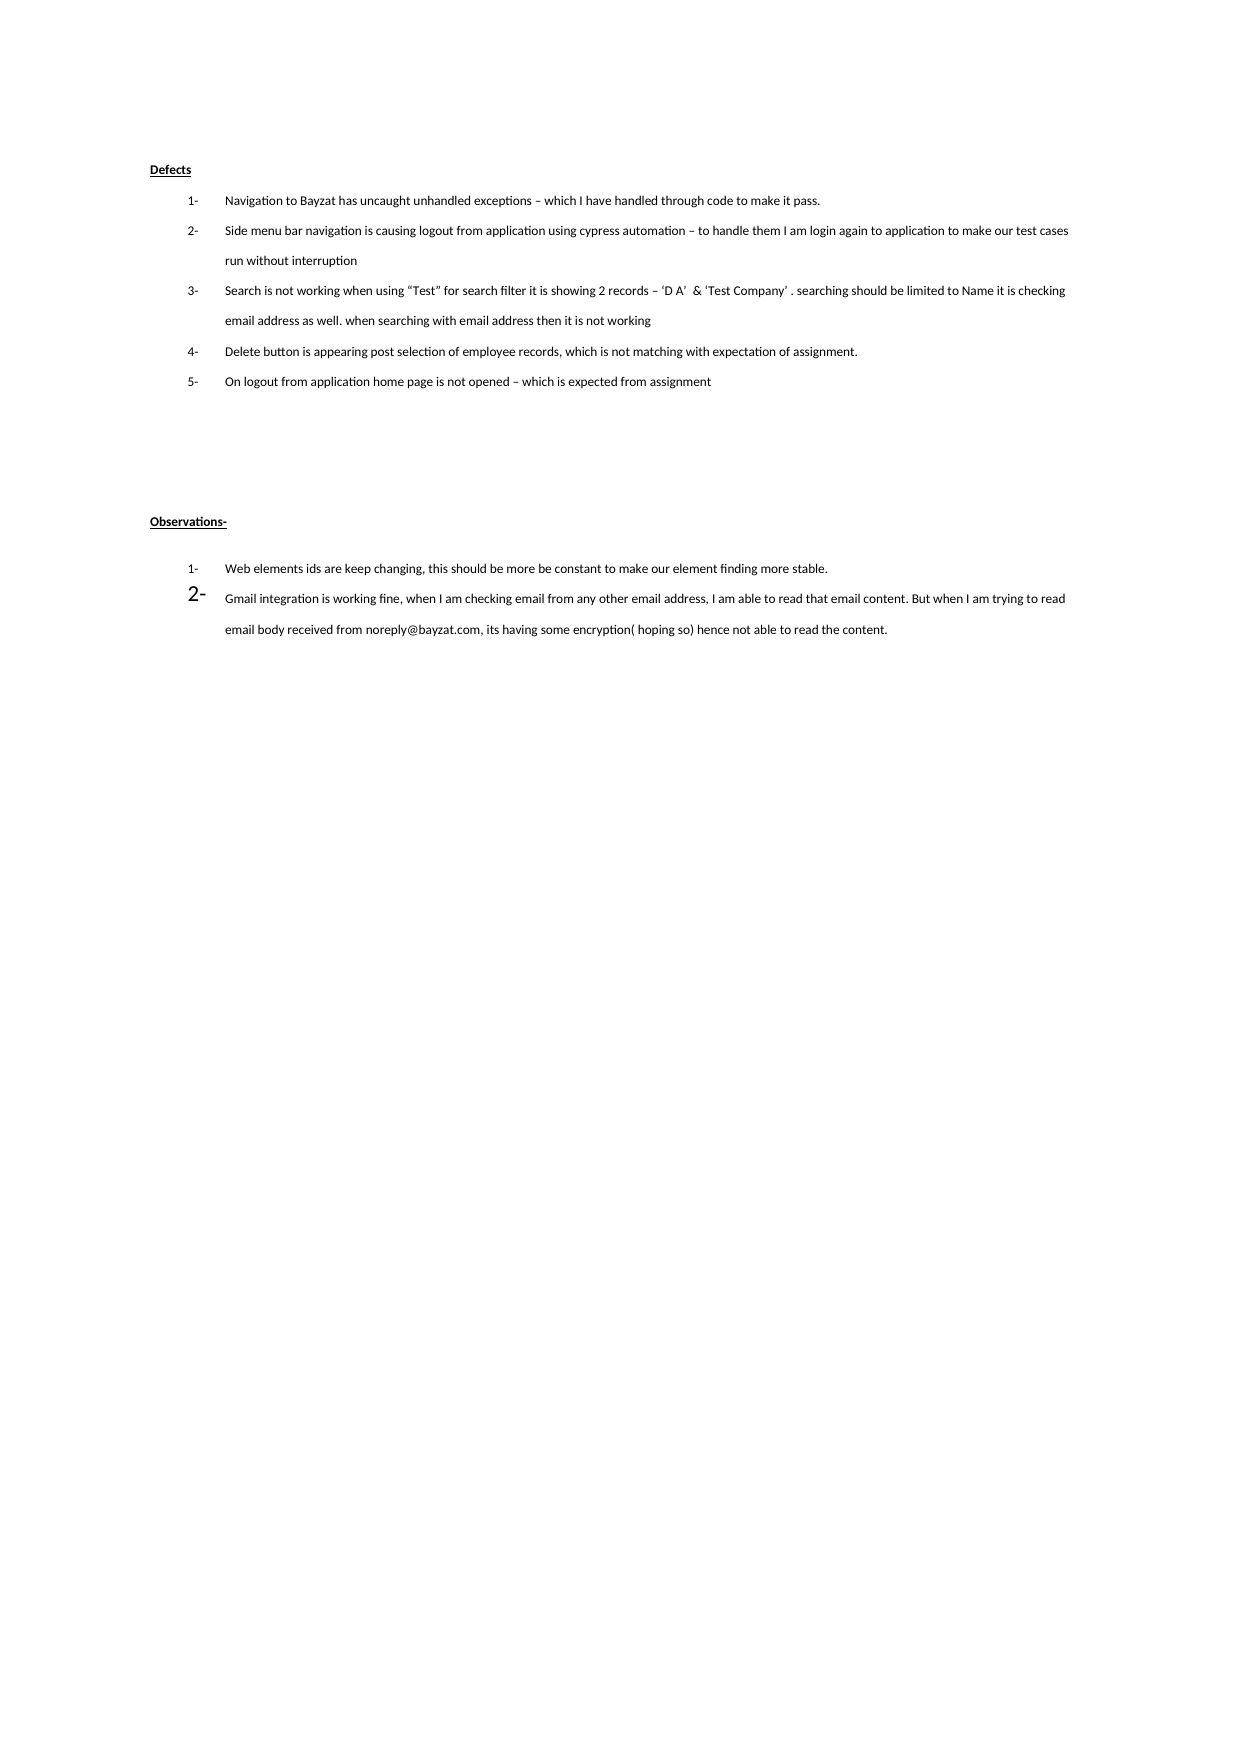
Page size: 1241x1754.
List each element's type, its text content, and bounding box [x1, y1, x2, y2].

list Defects [150, 150, 1090, 178]
list Side menu bar navigation is causing logout from application using cypress automation – to handle them I am login again to application to make our test cases run without interruption [187, 210, 1090, 269]
list Search is not working when using “Test” for search filter it is showing 2 records – ‘D A’ & ‘Test Company’ . searching should be limited to Name it is checking email address as well. when searching with email address then it is not working [187, 271, 1090, 329]
text Observations- [150, 502, 1090, 530]
list On logout from application home page is not opened – which is expected from assignment [187, 361, 1090, 389]
list Navigation to Bayzat has uncaught unhandled exceptions – which I have handled through code to make it pass. [187, 180, 1090, 208]
list Delete button is appearing post selection of employee records, which is not matching with expectation of assignment. [187, 331, 1090, 359]
list Gmail integration is working fine, when I am checking email from any other email address, I am able to read that email content. But when I am trying to read email body received from noreply@bayzat.com, its having some encryption( hoping so) hence not able to read the content. [187, 579, 1090, 637]
list Web elements ids are keep changing, this should be more be constant to make our element finding more stable. [187, 549, 1090, 577]
